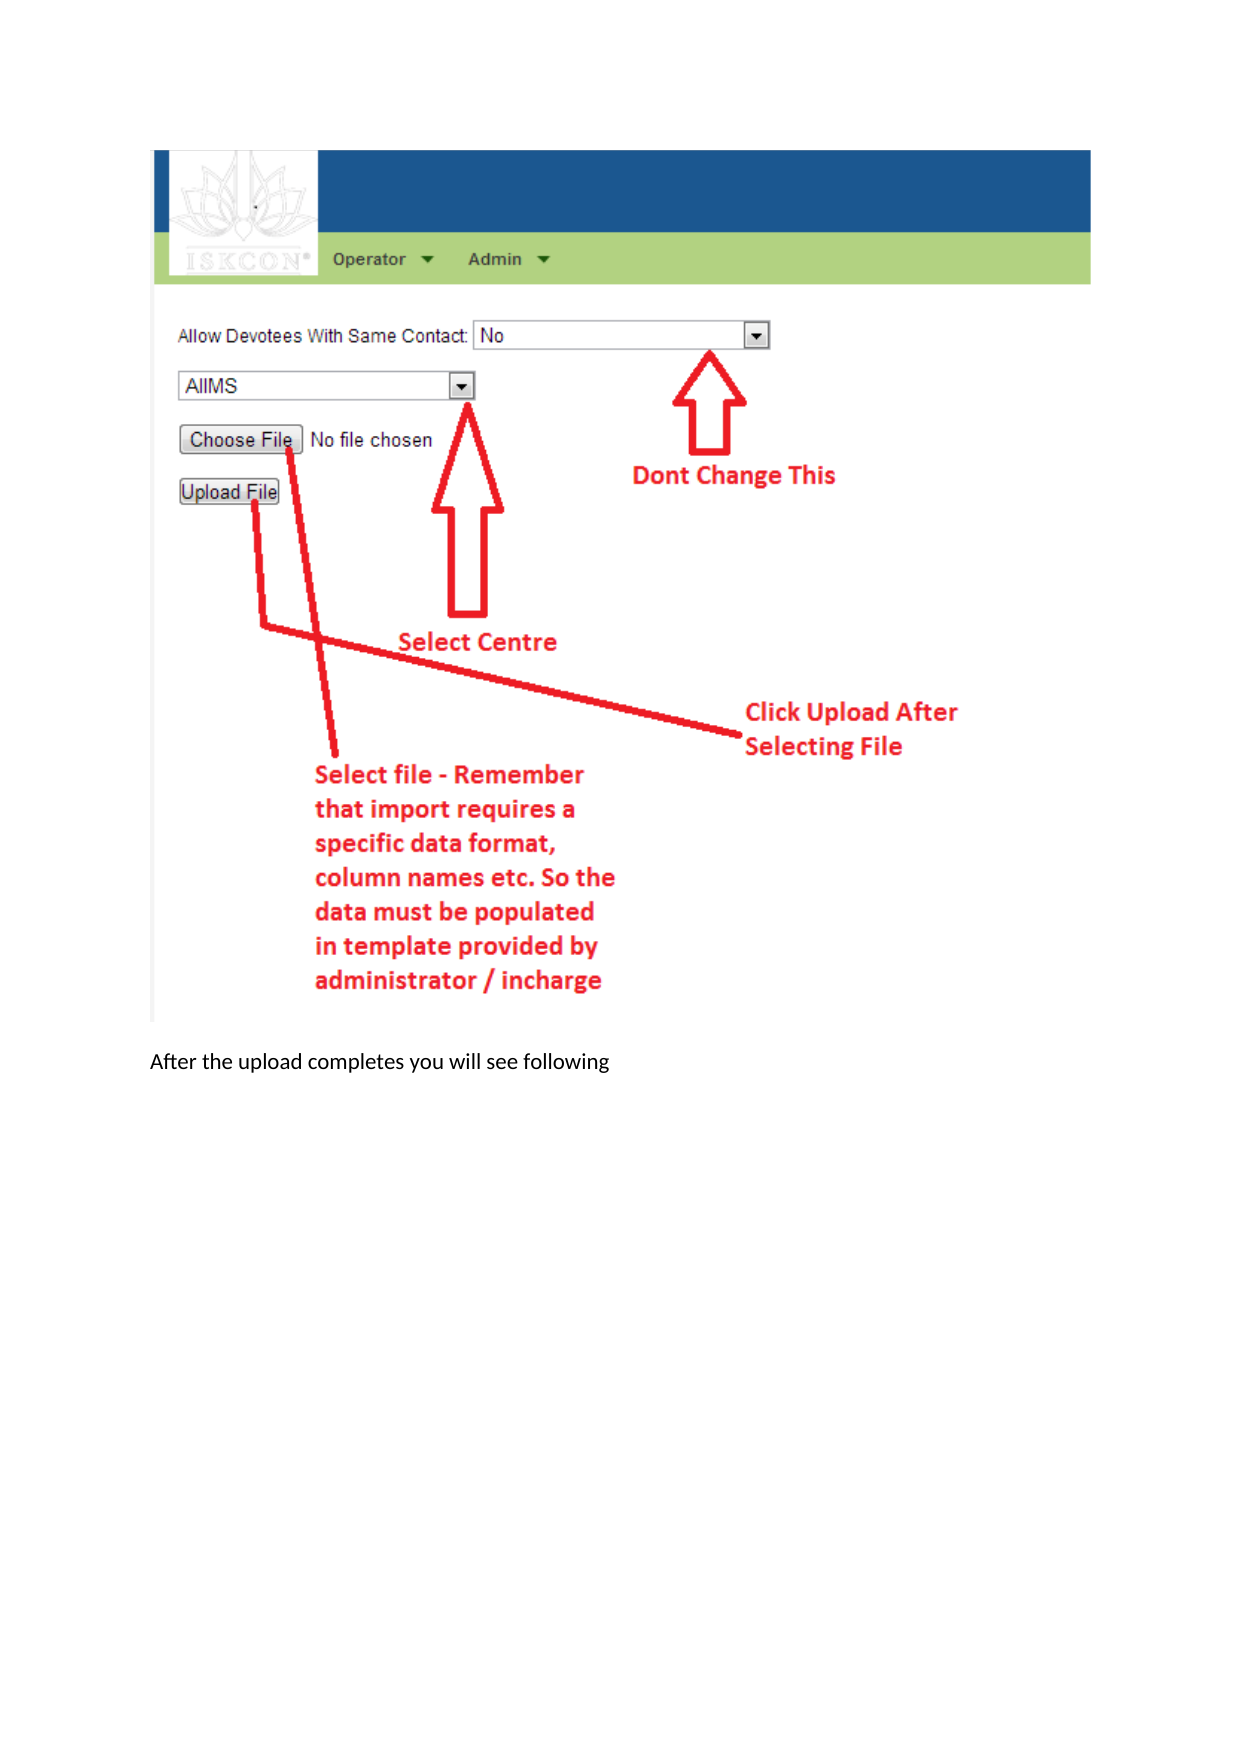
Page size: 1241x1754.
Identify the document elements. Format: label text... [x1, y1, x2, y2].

text After the upload completes you will see following [150, 1047, 1090, 1075]
picture [150, 150, 1091, 1022]
